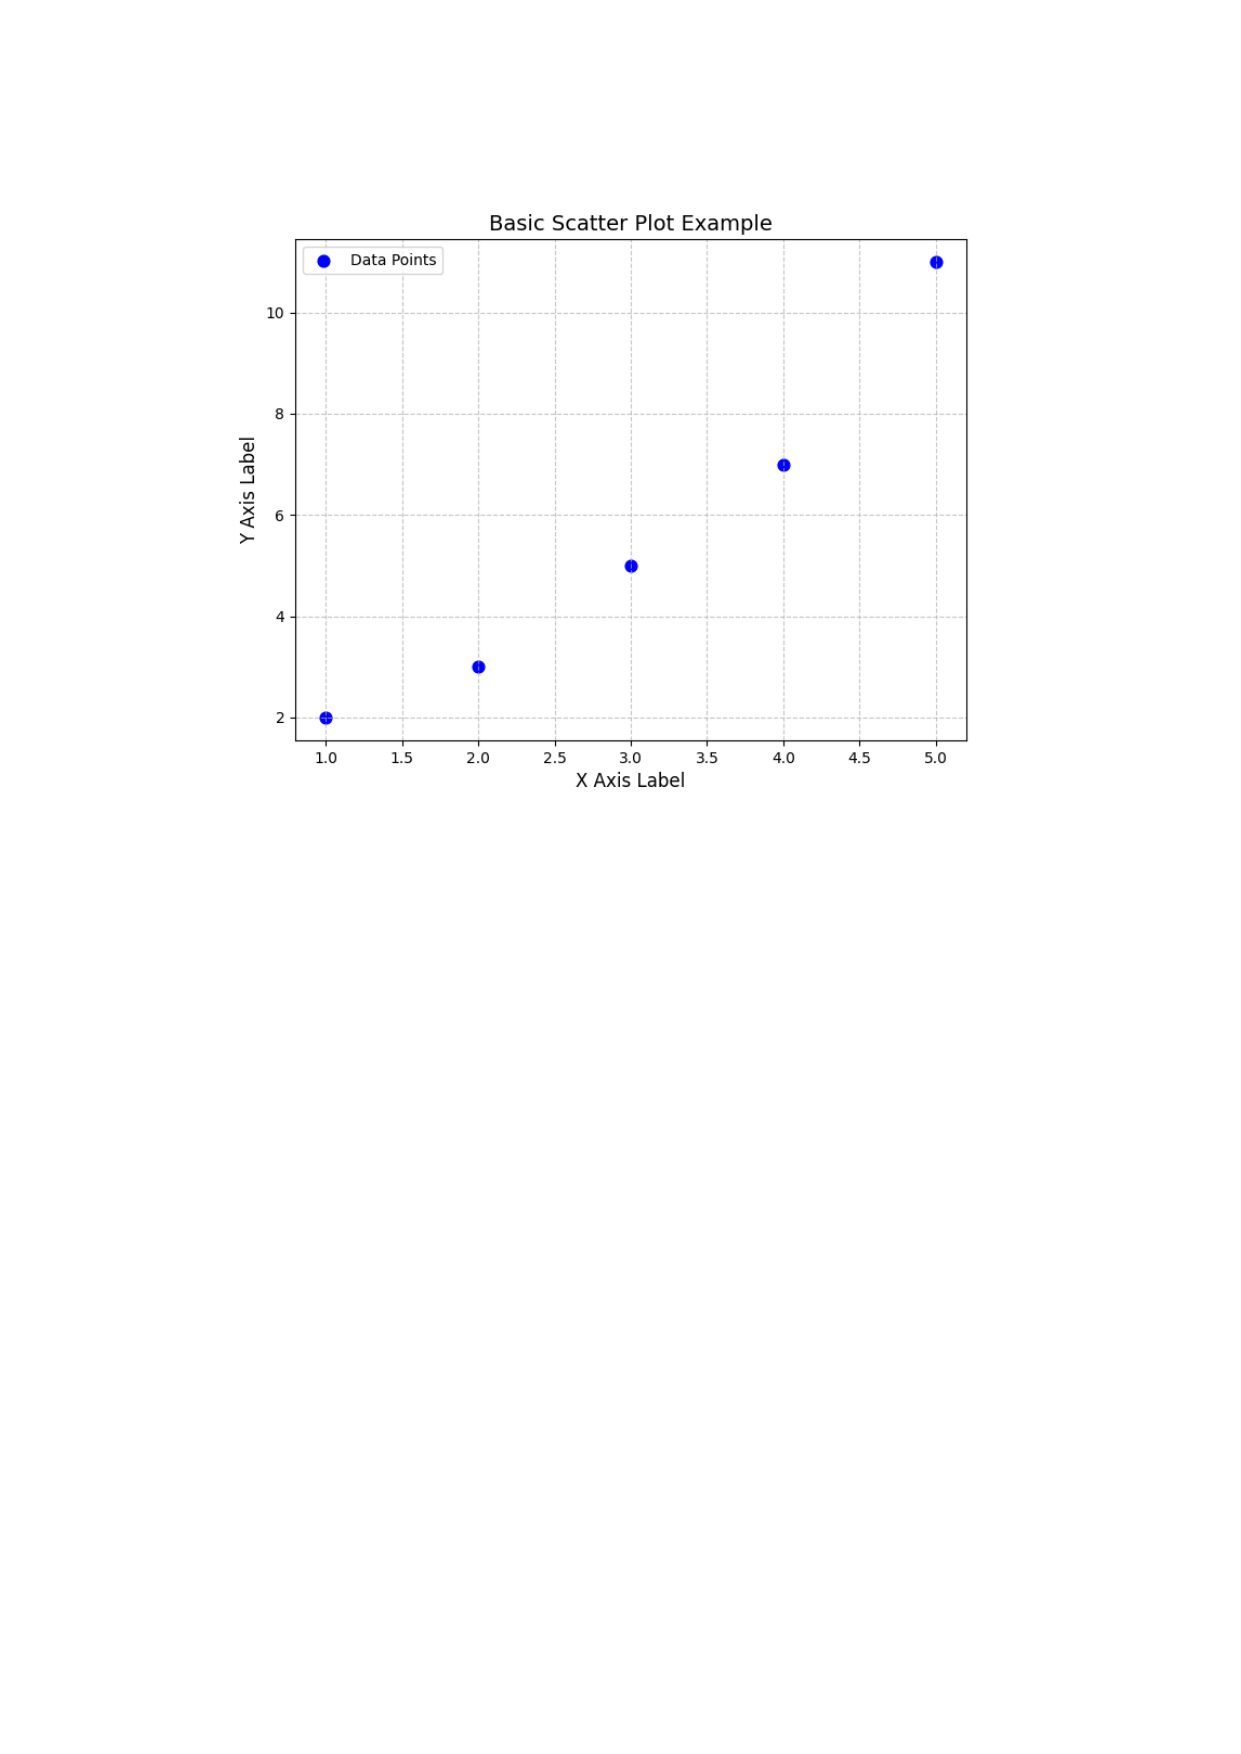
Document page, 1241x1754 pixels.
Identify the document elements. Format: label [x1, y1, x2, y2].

picture [187, 162, 1053, 812]
